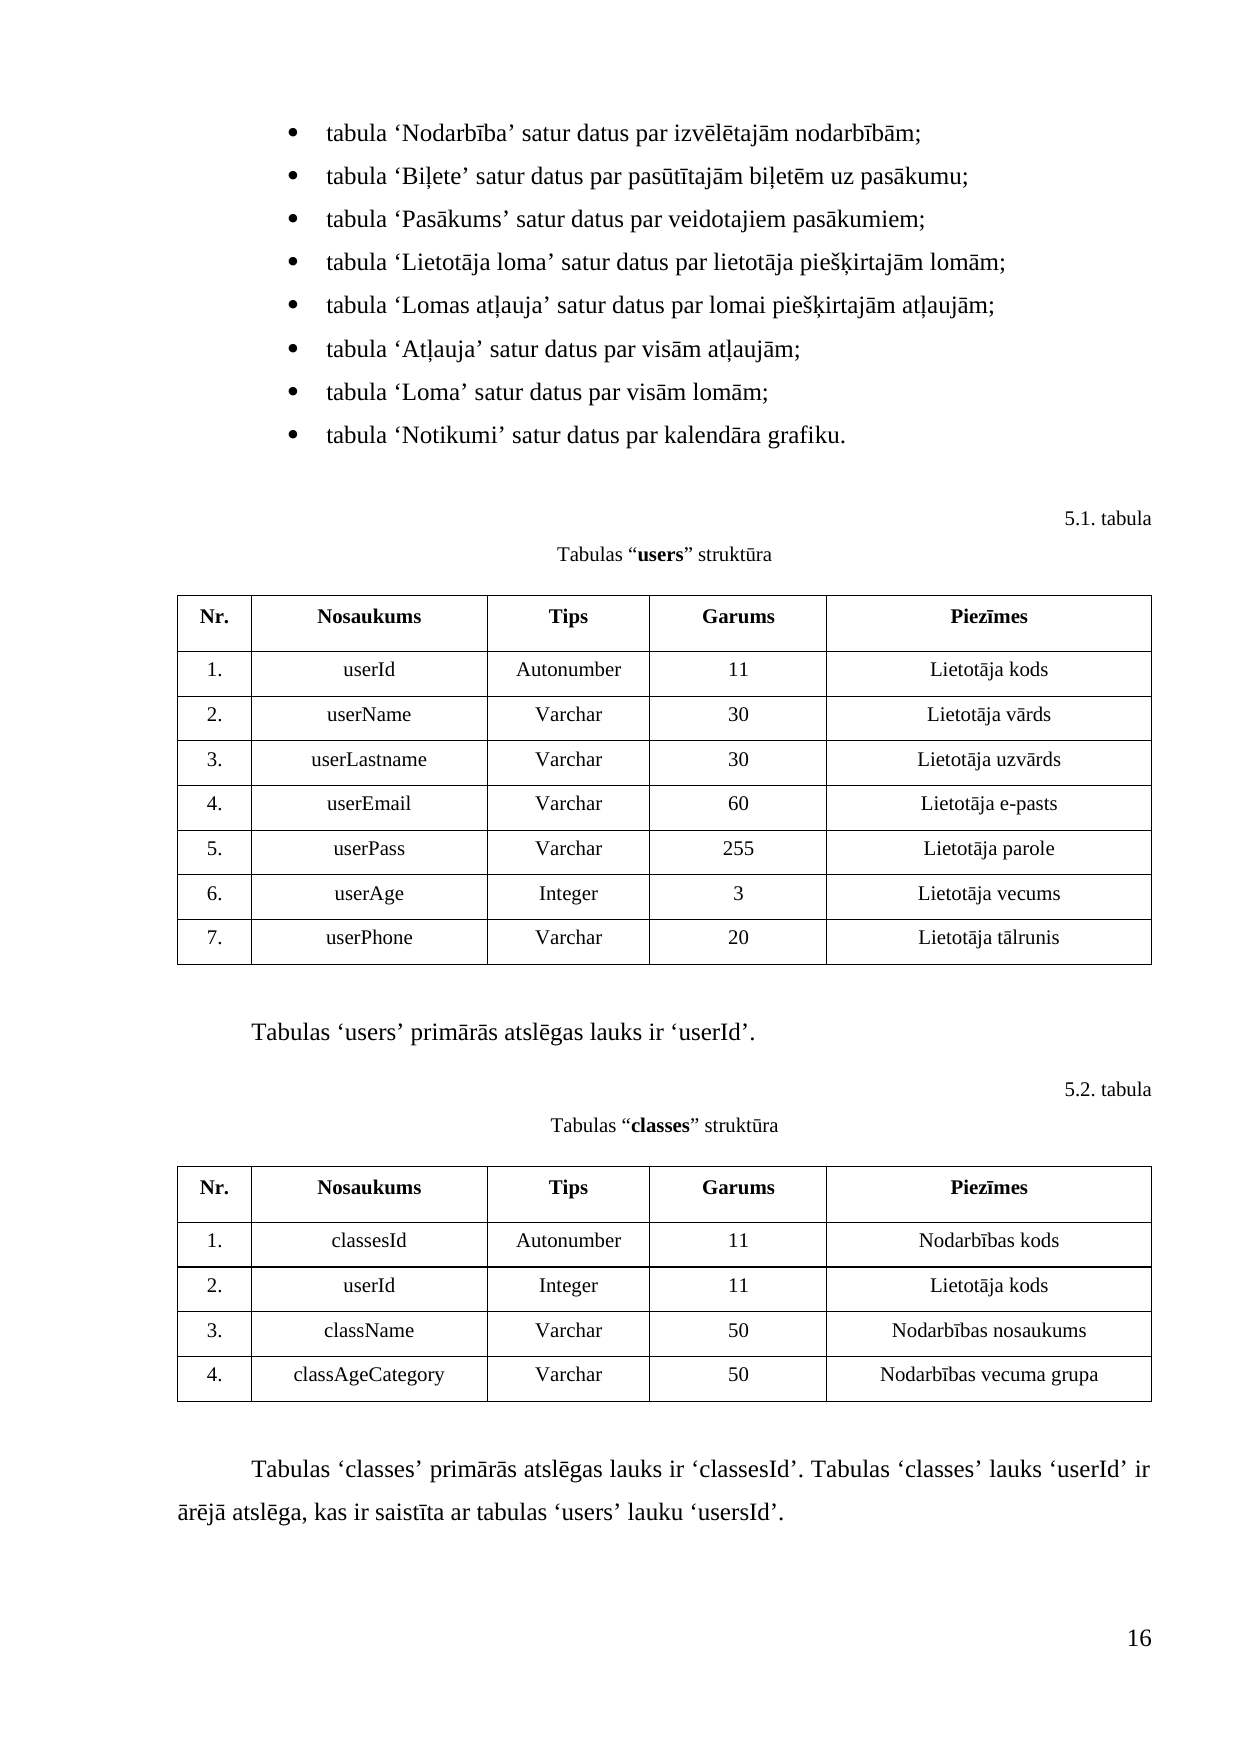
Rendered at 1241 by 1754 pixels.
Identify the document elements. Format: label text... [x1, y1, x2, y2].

table_cell classAgeCategory [252, 1357, 487, 1401]
table_cell Lietotāja tālrunis [827, 920, 1151, 964]
table_cell Lietotāja kods [827, 1268, 1151, 1311]
table_cell 6. [178, 875, 251, 919]
list tabula ‘Lietotāja loma’ satur datus par lietotāja piešķirtajām lomām; [288, 247, 1152, 276]
list Tabulas “classes” struktūra [177, 1113, 1152, 1137]
table_cell Integer [488, 875, 649, 919]
table_header Tips [488, 1167, 649, 1222]
list tabula ‘Biļete’ satur datus par pasūtītajām biļetēm uz pasākumu; [288, 161, 1152, 190]
table_header Piezīmes [827, 1167, 1151, 1222]
list 5.2. tabula [177, 1077, 1152, 1101]
table_cell className [252, 1312, 487, 1356]
table_cell userId [252, 652, 487, 696]
table_cell 3. [178, 741, 251, 785]
table_cell 7. [178, 920, 251, 964]
table_cell 2. [178, 697, 251, 740]
list tabula ‘Loma’ satur datus par visām lomām; [288, 377, 1152, 406]
table_header Nosaukums [252, 596, 487, 651]
table_cell Lietotāja vārds [827, 697, 1151, 740]
table_cell userId [252, 1268, 487, 1311]
list 5.1. tabula [177, 506, 1152, 530]
table_cell userPhone [252, 920, 487, 964]
table_cell Lietotāja parole [827, 831, 1151, 874]
table_cell Varchar [488, 831, 649, 874]
table_cell 60 [650, 786, 826, 829]
table_cell Lietotāja vecums [827, 875, 1151, 919]
table_cell 3 [650, 875, 826, 919]
table_cell Nodarbības nosaukums [827, 1312, 1151, 1356]
list tabula ‘Lomas atļauja’ satur datus par lomai piešķirtajām atļaujām; [288, 291, 1152, 319]
table_cell Nodarbības vecuma grupa [827, 1357, 1151, 1401]
table_cell 4. [178, 1357, 251, 1401]
table_cell 30 [650, 741, 826, 785]
table_cell 30 [650, 697, 826, 740]
table_cell Varchar [488, 786, 649, 829]
text Tabulas ‘classes’ primārās atslēgas lauks ir ‘classesId’. Tabulas ‘classes’ lauks ‘userId’ ir ārējā atslēga, kas ir saistīta ar tabulas ‘users’ lauku ‘usersId’. [177, 1454, 1152, 1526]
table_header Nr. [178, 596, 251, 651]
table_cell userAge [252, 875, 487, 919]
table_cell userName [252, 697, 487, 740]
table_cell 11 [650, 652, 826, 696]
table_cell Varchar [488, 741, 649, 785]
table_cell Varchar [488, 1312, 649, 1356]
table_cell Varchar [488, 697, 649, 740]
table_header Nr. [178, 1167, 251, 1222]
table_cell 11 [650, 1223, 826, 1266]
table_cell Autonumber [488, 1223, 649, 1266]
table_cell Lietotāja kods [827, 652, 1151, 696]
table_header Garums [650, 1167, 826, 1222]
table_cell 4. [178, 786, 251, 829]
table_cell 5. [178, 831, 251, 874]
table_cell Varchar [488, 920, 649, 964]
table_cell userLastname [252, 741, 487, 785]
table_cell Autonumber [488, 652, 649, 696]
table_cell 50 [650, 1357, 826, 1401]
list tabula ‘Pasākums’ satur datus par veidotajiem pasākumiem; [288, 204, 1152, 233]
table_cell Lietotāja e-pasts [827, 786, 1151, 829]
table_header Nosaukums [252, 1167, 487, 1222]
table_cell 2. [178, 1268, 251, 1311]
table_cell 1. [178, 652, 251, 696]
list tabula ‘Nodarbība’ satur datus par izvēlētajām nodarbībām; [288, 118, 1152, 147]
table_header Garums [650, 596, 826, 651]
list tabula ‘Atļauja’ satur datus par visām atļaujām; [288, 334, 1152, 362]
table_cell Lietotāja uzvārds [827, 741, 1151, 785]
table_cell 11 [650, 1268, 826, 1311]
table_cell Integer [488, 1268, 649, 1311]
table_header Piezīmes [827, 596, 1151, 651]
table_cell userEmail [252, 786, 487, 829]
table_cell 1. [178, 1223, 251, 1266]
list tabula ‘Notikumi’ satur datus par kalendāra grafiku. [288, 420, 1152, 449]
table_header Tips [488, 596, 649, 651]
table_cell 255 [650, 831, 826, 874]
table_cell Varchar [488, 1357, 649, 1401]
text Tabulas ‘users’ primārās atslēgas lauks ir ‘userId’. [177, 1017, 1152, 1046]
list Tabulas “users” struktūra [177, 542, 1152, 566]
table_cell 20 [650, 920, 826, 964]
table_cell userPass [252, 831, 487, 874]
table_cell 50 [650, 1312, 826, 1356]
table_cell Nodarbības kods [827, 1223, 1151, 1266]
table_cell classesId [252, 1223, 487, 1266]
table_cell 3. [178, 1312, 251, 1356]
